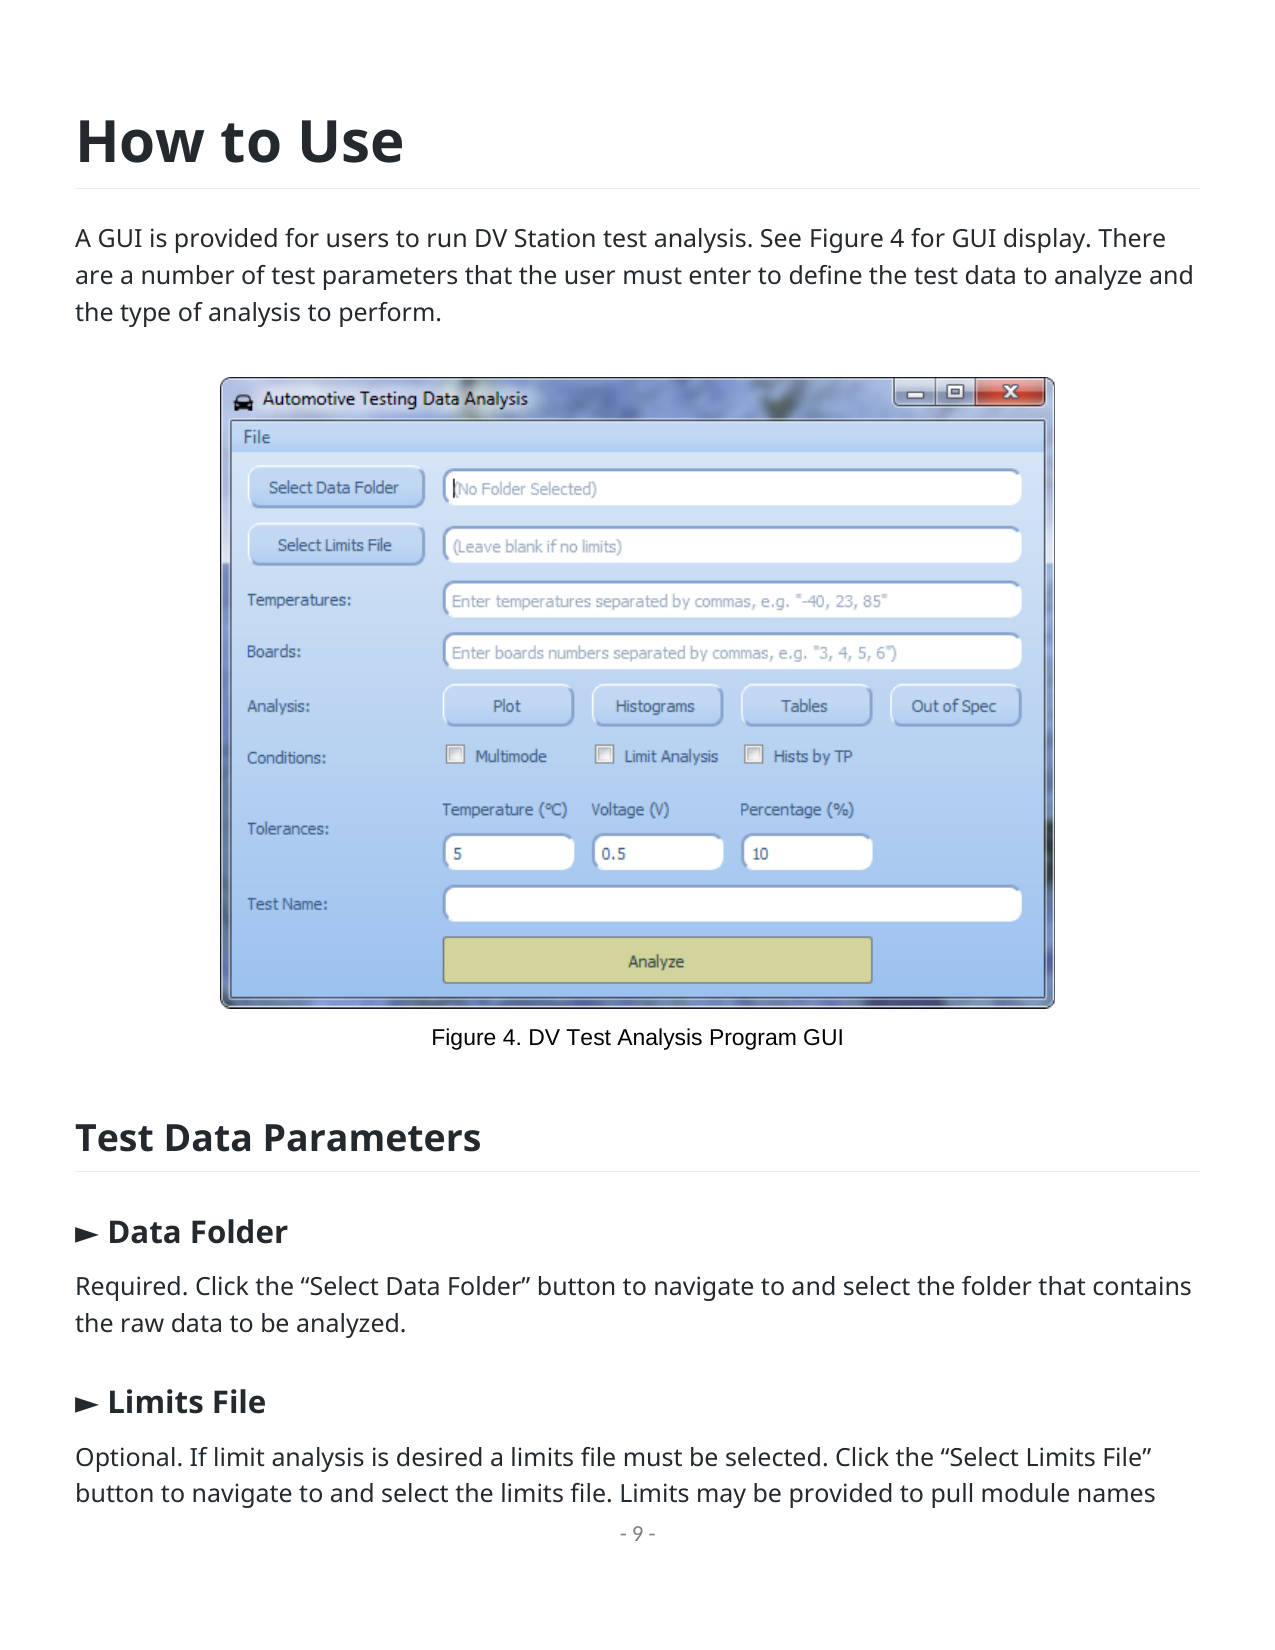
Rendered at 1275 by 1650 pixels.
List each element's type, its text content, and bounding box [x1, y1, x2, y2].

text ► Limits File [75, 1380, 1200, 1423]
text ► Data Folder [75, 1210, 1200, 1252]
text A GUI is provided for users to run DV Station test analysis. See Figure 4 for GUI display. There are a number of test parameters that the user must enter to define the test data to analyze and the type of analysis to perform. [75, 221, 1200, 328]
text Test Data Parameters [75, 1111, 1200, 1171]
picture [220, 377, 1055, 1009]
text Figure 4. DV Test Analysis Program GUI [75, 1023, 1200, 1050]
text Required. Click the “Select Data Folder” button to navigate to and select the folder that contains the raw data to be analyzed. [75, 1269, 1200, 1340]
subtitle How to Use [75, 100, 1200, 188]
